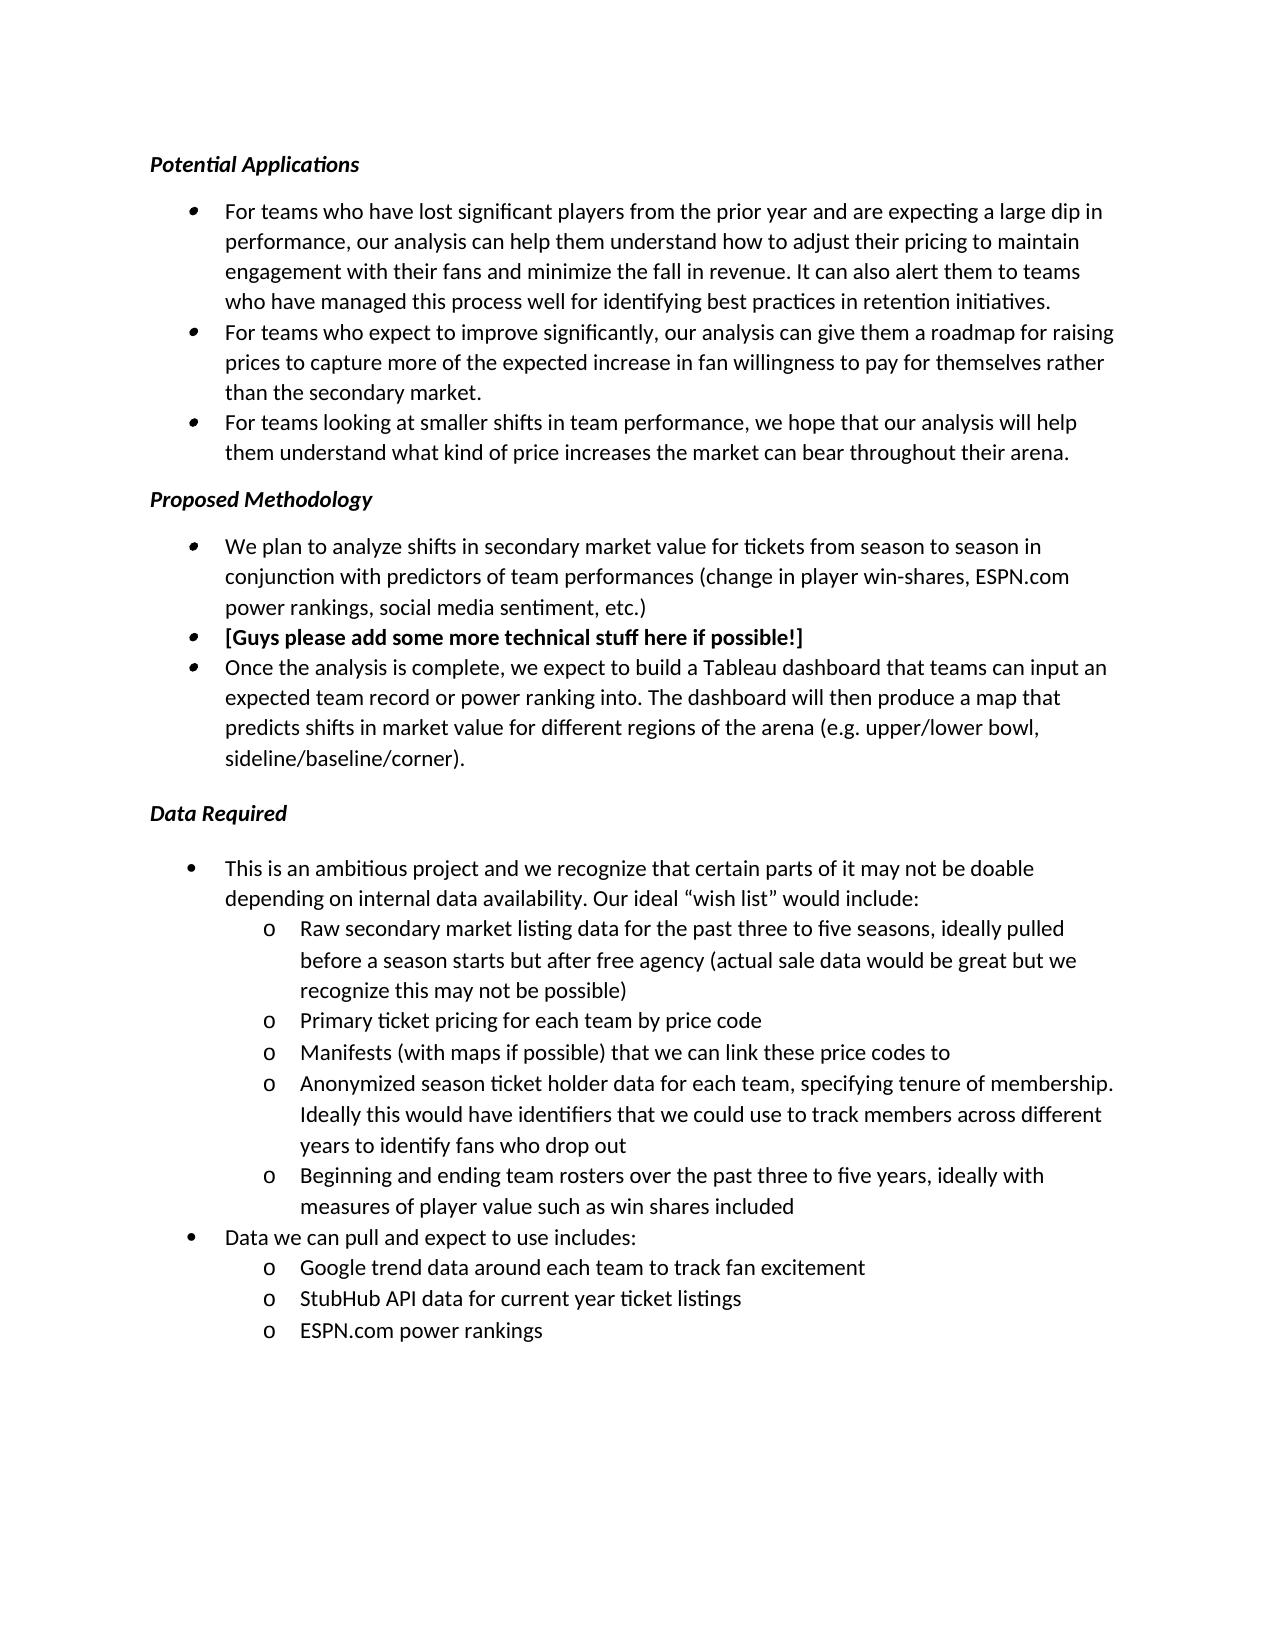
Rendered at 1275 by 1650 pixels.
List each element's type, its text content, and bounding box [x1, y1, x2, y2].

text Data Required [150, 799, 1125, 827]
list Manifests (with maps if possible) that we can link these price codes to [262, 1038, 1125, 1067]
text Proposed Methodology [150, 485, 1125, 513]
list Once the analysis is complete, we expect to build a Tableau dashboard that teams can input an expected team record or power ranking into. The dashboard will then produce a map that predicts shifts in market value for different regions of the arena (e.g. upper/lower bowl, sideline/baseline/corner). [187, 653, 1125, 772]
list Primary ticket pricing for each team by price code [262, 1006, 1125, 1036]
list Google trend data around each team to track fan excitement [262, 1253, 1125, 1282]
list StubHub API data for current year ticket listings [262, 1284, 1125, 1313]
text Potential Applications [150, 150, 1125, 178]
list We plan to analyze shifts in secondary market value for tickets from season to season in conjunction with predictors of team performances (change in player win-shares, ESPN.com power rankings, social media sentiment, etc.) [187, 532, 1125, 621]
list Anonymized season ticket holder data for each team, specifying tenure of membership. Ideally this would have identifiers that we could use to track members across different years to identify fans who drop out [262, 1069, 1125, 1159]
list For teams looking at smaller shifts in team performance, we hope that our analysis will help them understand what kind of price increases the market can bear throughout their arena. [187, 408, 1125, 467]
list For teams who expect to improve significantly, our analysis can give them a roadmap for raising prices to capture more of the expected increase in fan willingness to pay for themselves rather than the secondary market. [187, 318, 1125, 406]
list [Guys please add some more technical stuff here if possible!] [187, 623, 1125, 651]
list Data we can pull and expect to use includes: [187, 1223, 1125, 1251]
list This is an ambitious project and we recognize that certain parts of it may not be doable depending on internal data availability. Our ideal “wish list” would include: [187, 854, 1125, 912]
list Raw secondary market listing data for the past three to five seasons, ideally pulled before a season starts but after free agency (actual sale data would be great but we recognize this may not be possible) [262, 914, 1125, 1004]
list Beginning and ending team rosters over the past three to five years, ideally with measures of player value such as win shares included [262, 1161, 1125, 1220]
list For teams who have lost significant players from the prior year and are expecting a large dip in performance, our analysis can help them understand how to adjust their pricing to maintain engagement with their fans and minimize the fall in revenue. It can also alert them to teams who have managed this process well for identifying best practices in retention initiatives. [187, 197, 1125, 316]
list ESPN.com power rankings [262, 1316, 1125, 1345]
